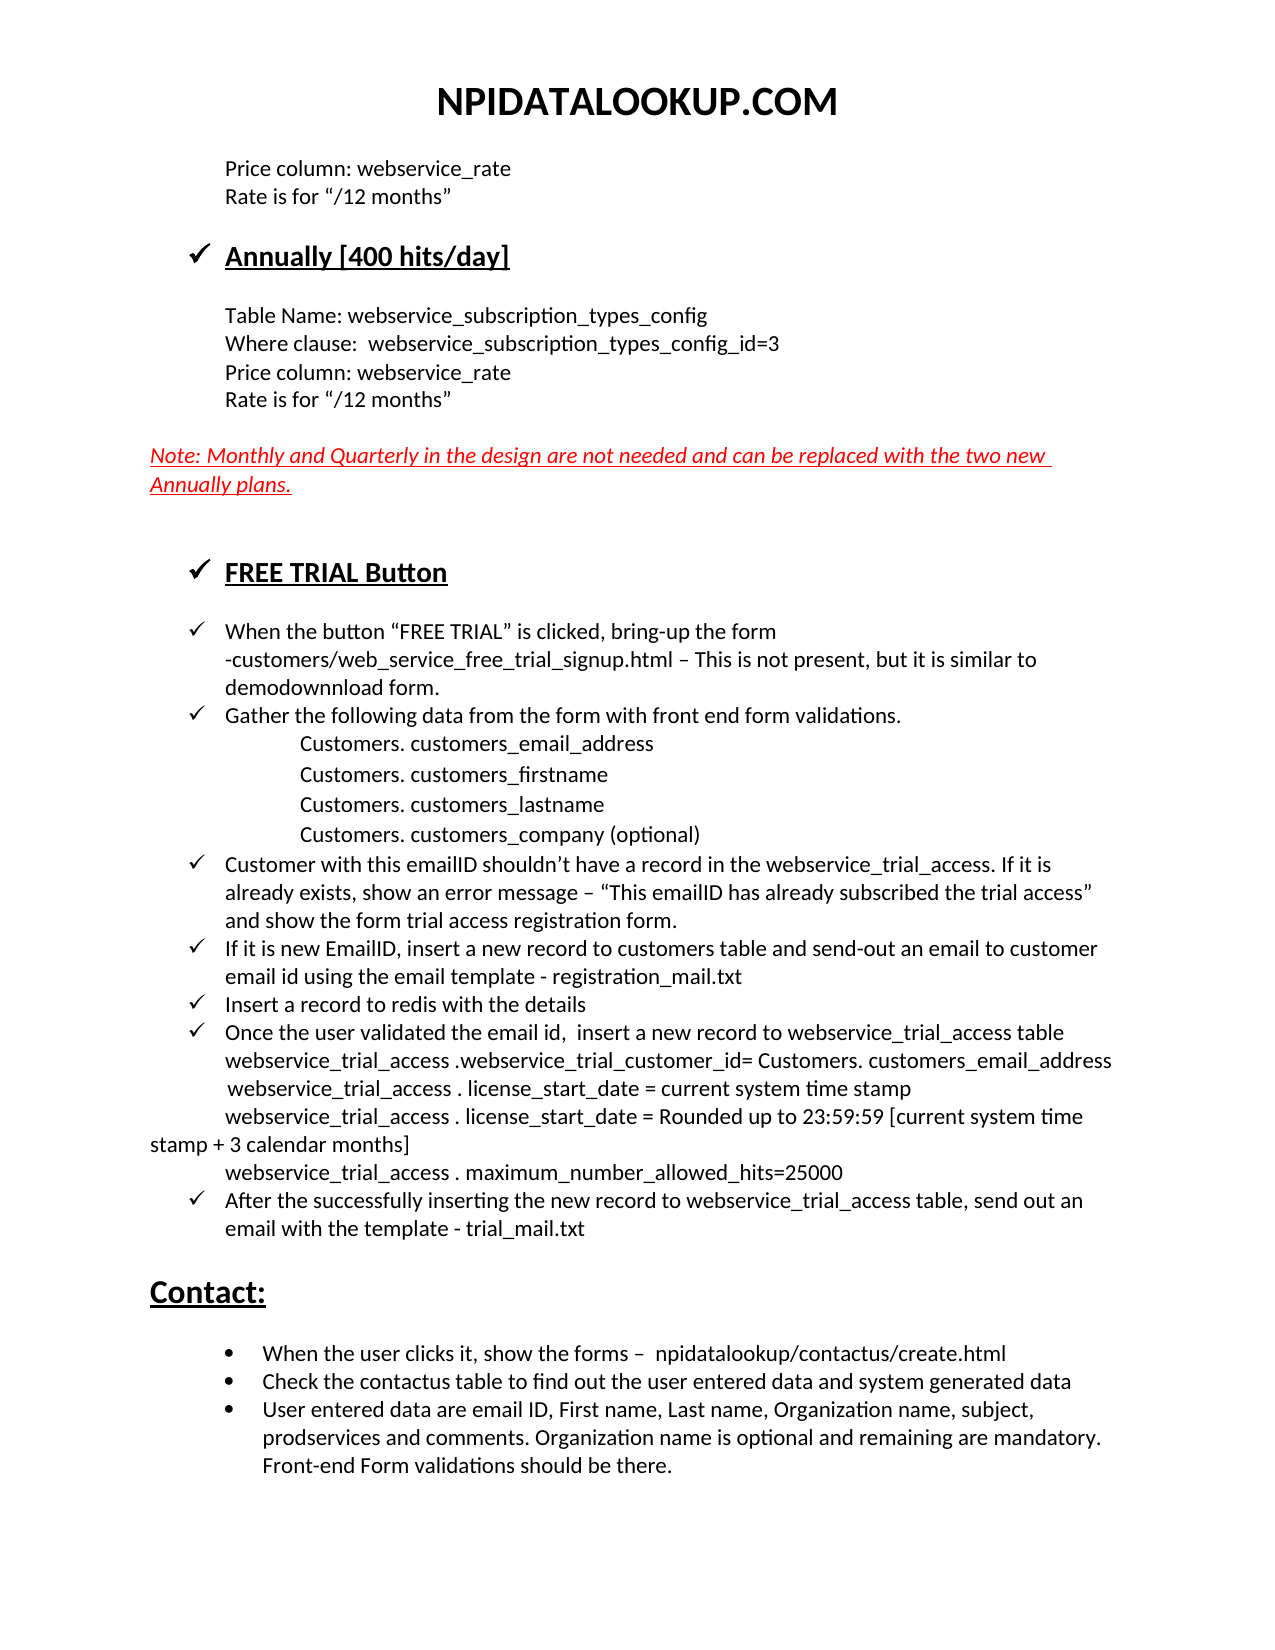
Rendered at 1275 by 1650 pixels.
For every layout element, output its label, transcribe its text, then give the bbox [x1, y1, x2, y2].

list Customer with this emailID shouldn’t have a record in the webservice_trial_access. If it is already exists, show an error message – “This emailID has already subscribed the trial access” and show the form trial access registration form. [187, 850, 1125, 934]
text webservice_trial_access . maximum_number_allowed_hits=25000 [150, 1158, 1125, 1187]
list If it is new EmailID, insert a new record to customers table and send-out an email to customer email id using the email template - registration_mail.txt [187, 934, 1125, 990]
list Customers. customers_company (optional) [300, 820, 1125, 848]
text Rate is for “/12 months” [225, 386, 1125, 414]
list Customers. customers_firstname [300, 760, 1125, 788]
list Once the user validated the email id, insert a new record to webservice_trial_access table [187, 1018, 1125, 1046]
list Customers. customers_lastname [300, 790, 1125, 818]
text webservice_trial_access .webservice_trial_customer_id= Customers. customers_email_address [150, 1046, 1125, 1074]
list Check the contactus table to find out the user entered data and system generated data [225, 1367, 1125, 1395]
list Customers. customers_email_address [300, 729, 1125, 757]
text Where clause: webservice_subscription_types_config_id=3 [225, 329, 1125, 358]
text Rate is for “/12 months” [225, 182, 1125, 210]
list After the successfully inserting the new record to webservice_trial_access table, send out an email with the template - trial_mail.txt [187, 1187, 1125, 1243]
list FREE TRIAL Button [187, 554, 1125, 589]
text webservice_trial_access . license_start_date = Rounded up to 23:59:59 [current system time stamp + 3 calendar months] [150, 1102, 1125, 1158]
list Annually [400 hits/day] [187, 238, 1125, 273]
text Note: Monthly and Quarterly in the design are not needed and can be replaced with the two new Annually plans. [150, 442, 1125, 498]
list Insert a record to redis with the details [187, 990, 1125, 1018]
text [225, 302, 1125, 329]
list When the button “FREE TRIAL” is clicked, bring-up the form -customers/web_service_free_trial_signup.html – This is not present, but it is similar to demodownnload form. [187, 617, 1125, 701]
text webservice_trial_access . license_start_date = current system time stamp [150, 1074, 1125, 1102]
text Price column: webservice_rate [225, 358, 1125, 386]
text Price column: webservice_rate [225, 154, 1125, 182]
list When the user clicks it, show the forms – npidatalookup/contactus/create.html [225, 1339, 1125, 1367]
text Contact: [150, 1271, 1125, 1311]
list Gather the following data from the form with front end form validations. [187, 701, 1125, 729]
list User entered data are email ID, First name, Last name, Organization name, subject, prodservices and comments. Organization name is optional and remaining are mandatory. Front-end Form validations should be there. [225, 1395, 1125, 1479]
